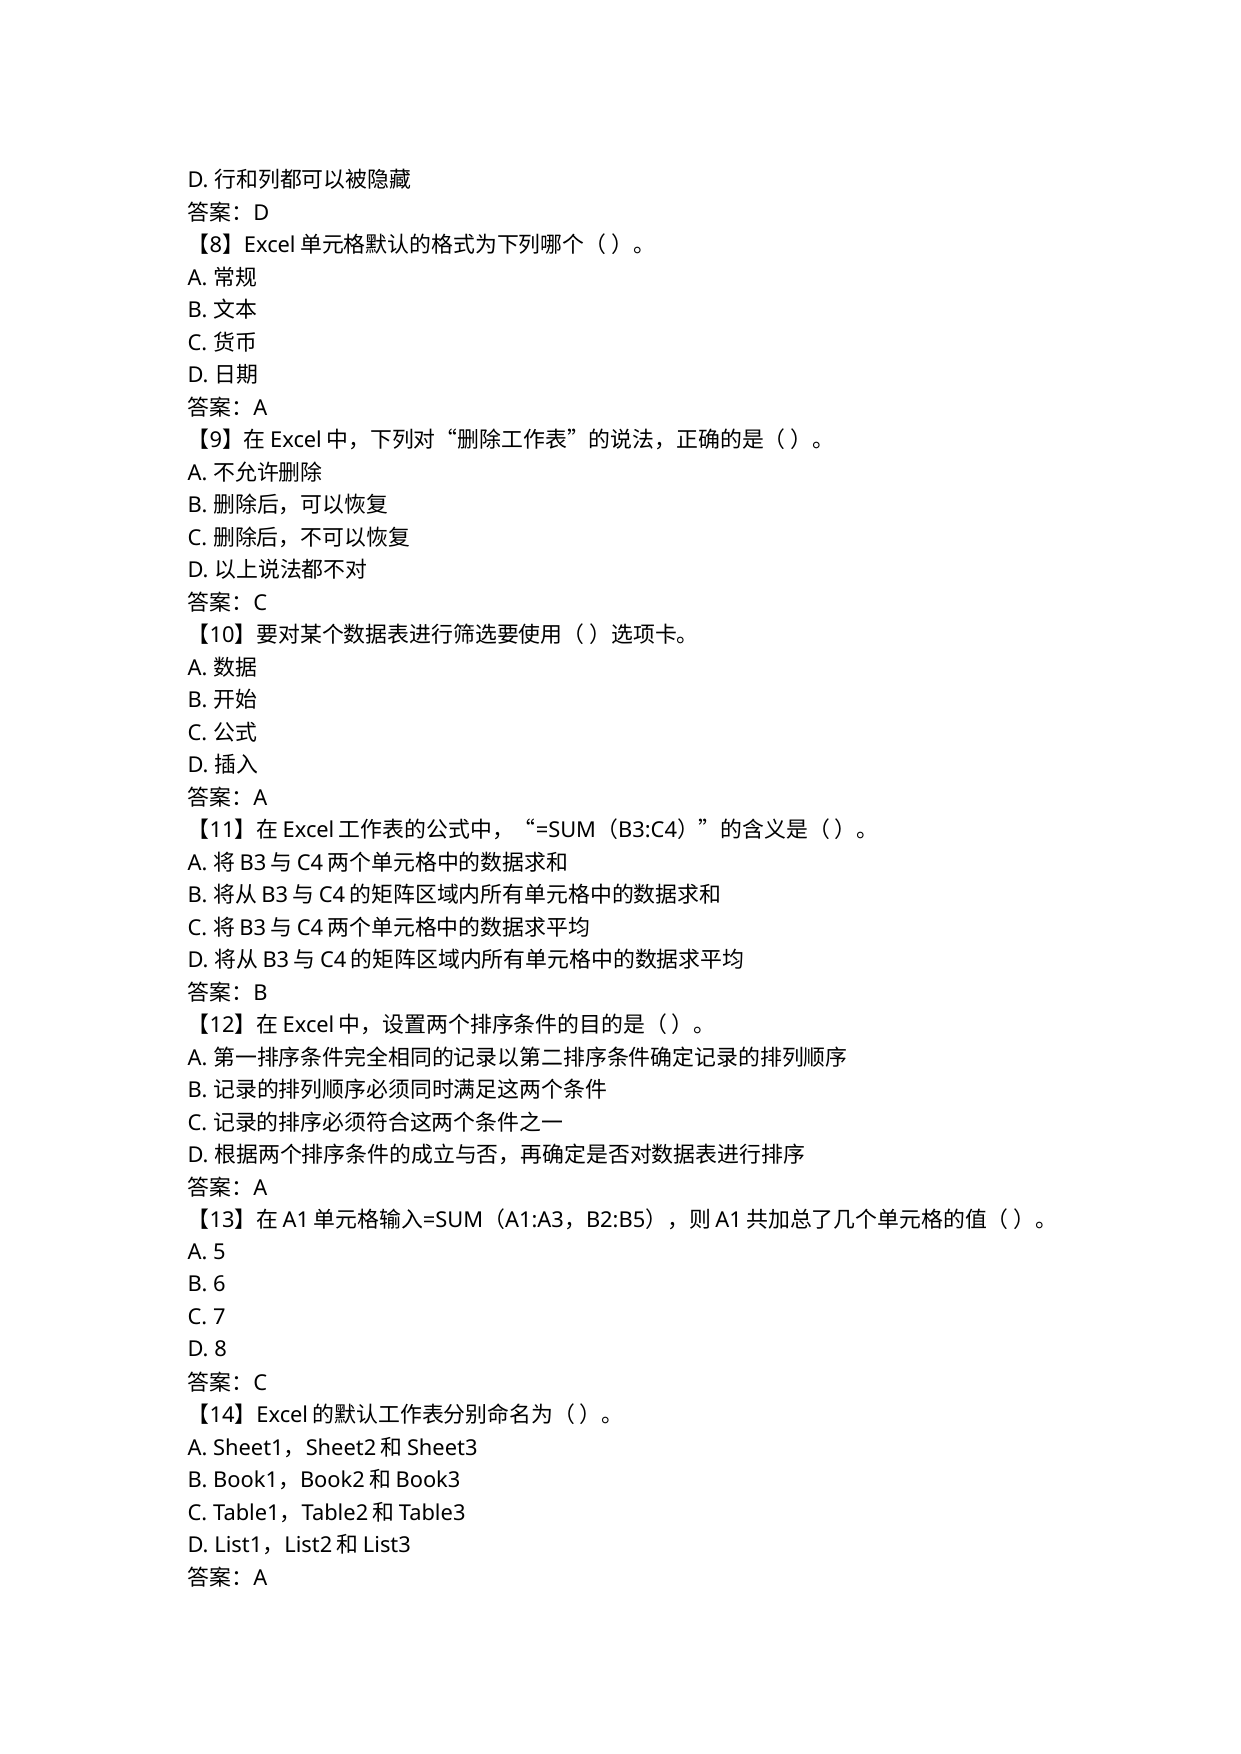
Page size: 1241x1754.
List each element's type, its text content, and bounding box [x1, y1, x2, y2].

text C. 将B3与C4两个单元格中的数据求平均 [187, 909, 1053, 942]
text B. 记录的排列顺序必须同时满足这两个条件 [187, 1072, 1053, 1104]
text D. List1，List2和List3 [187, 1527, 1053, 1559]
text A. 常规 [187, 259, 1053, 292]
text A. 数据 [187, 649, 1053, 682]
text D. 以上说法都不对 [187, 552, 1053, 584]
text 答案：A [187, 1559, 1053, 1592]
text 答案：D [187, 194, 1053, 227]
text 答案：A [187, 1169, 1053, 1202]
text A. 5 [187, 1234, 1053, 1267]
text B. 开始 [187, 682, 1053, 714]
text A. Sheet1，Sheet2和Sheet3 [187, 1429, 1053, 1462]
text 【9】在Excel中，下列对“删除工作表”的说法，正确的是（ ）。 [187, 422, 1053, 454]
text 【12】在Excel中，设置两个排序条件的目的是（ ）。 [187, 1007, 1053, 1039]
text C. 7 [187, 1299, 1053, 1332]
text 【14】Excel的默认工作表分别命名为（ ）。 [187, 1397, 1053, 1429]
text A. 第一排序条件完全相同的记录以第二排序条件确定记录的排列顺序 [187, 1039, 1053, 1072]
text D. 将从B3与C4的矩阵区域内所有单元格中的数据求平均 [187, 942, 1053, 974]
text D. 根据两个排序条件的成立与否，再确定是否对数据表进行排序 [187, 1137, 1053, 1169]
text 【11】在Excel工作表的公式中，“=SUM（B3:C4）”的含义是（ ）。 [187, 812, 1053, 844]
text B. 6 [187, 1267, 1053, 1299]
text D. 插入 [187, 747, 1053, 779]
text 【8】Excel单元格默认的格式为下列哪个（ ）。 [187, 227, 1053, 259]
text B. 将从B3与C4的矩阵区域内所有单元格中的数据求和 [187, 877, 1053, 909]
text 【13】在A1单元格输入=SUM（A1:A3，B2:B5），则A1共加总了几个单元格的值（ ）。 [187, 1202, 1053, 1234]
text C. 货币 [187, 324, 1053, 357]
text D. 8 [187, 1332, 1053, 1364]
text B. Book1，Book2和Book3 [187, 1462, 1053, 1494]
text C. 删除后，不可以恢复 [187, 519, 1053, 552]
text B. 文本 [187, 292, 1053, 324]
text A. 将B3与C4两个单元格中的数据求和 [187, 844, 1053, 877]
text A. 不允许删除 [187, 454, 1053, 487]
text C. 公式 [187, 714, 1053, 747]
text D. 行和列都可以被隐藏 [187, 162, 1053, 194]
text C. 记录的排序必须符合这两个条件之一 [187, 1104, 1053, 1137]
text B. 删除后，可以恢复 [187, 487, 1053, 519]
text 答案：A [187, 389, 1053, 422]
text 【10】要对某个数据表进行筛选要使用（ ）选项卡。 [187, 617, 1053, 649]
text 答案：A [187, 779, 1053, 812]
text C. Table1，Table2和Table3 [187, 1494, 1053, 1527]
text 答案：C [187, 584, 1053, 617]
text D. 日期 [187, 357, 1053, 389]
text 答案：B [187, 974, 1053, 1007]
text 答案：C [187, 1364, 1053, 1397]
